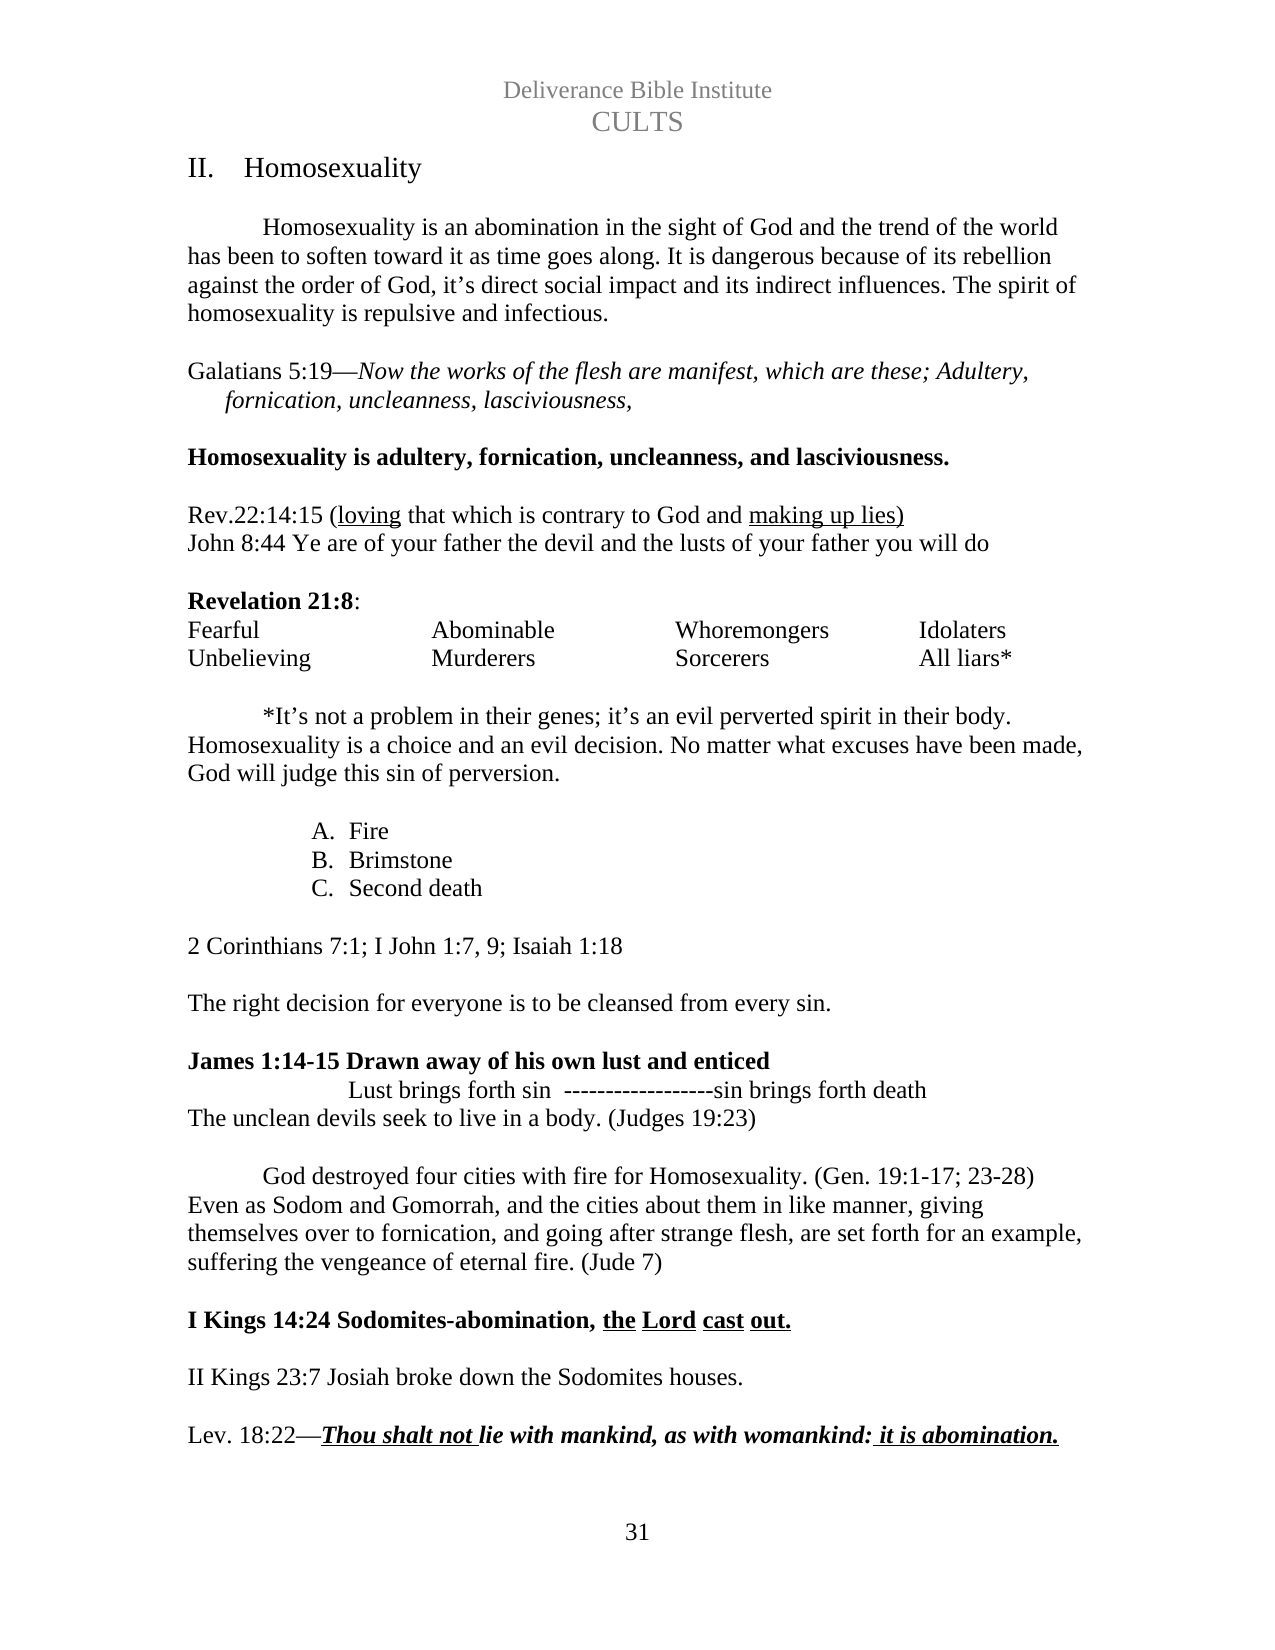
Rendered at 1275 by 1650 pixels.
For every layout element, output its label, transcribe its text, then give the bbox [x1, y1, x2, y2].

text Abominable [431, 615, 600, 643]
text *It’s not a problem in their genes; it’s an evil perverted spirit in their body. Homosexuality is a choice and an evil decision. No matter what excuses have been made, God will judge this sin of perversion. [187, 701, 1087, 787]
subtitle Homosexuality [187, 150, 1087, 183]
list Fire [311, 816, 1087, 845]
text I Kings 14:24 Sodomites-abomination, the Lord cast out. [187, 1305, 1087, 1333]
text James 1:14-15 Drawn away of his own lust and enticed [187, 1046, 1087, 1075]
text Lust brings forth sin ------------------sin brings forth death [187, 1075, 1087, 1103]
text Fearful [187, 615, 356, 643]
text Idolaters [919, 615, 1087, 643]
text Rev.22:14:15 (loving that which is contrary to God and making up lies) [187, 500, 1087, 528]
list Brimstone [311, 845, 1087, 873]
text Galatians 5:19—Now the works of the flesh are manifest, which are these; Adultery, fornication, uncleanness, lasciviousness, [187, 356, 1087, 413]
text Revelation 21:8: [187, 586, 1087, 615]
text Homosexuality is an abomination in the sight of God and the trend of the world has been to soften toward it as time goes along. It is dangerous because of its rebellion against the order of God, it’s direct social impact and its indirect influences. The spirit of homosexuality is repulsive and infectious. [187, 212, 1087, 327]
text Sorcerers [675, 643, 844, 672]
text Whoremongers [675, 615, 844, 643]
text The unclean devils seek to live in a body. (Judges 19:23) [187, 1103, 1087, 1132]
text All liars* [919, 643, 1087, 672]
text Unbelieving [187, 643, 356, 672]
text Lev. 18:22—Thou shalt not lie with mankind, as with womankind: it is abomination. [187, 1420, 1087, 1448]
list Second death [311, 873, 1087, 902]
text God destroyed four cities with fire for Homosexuality. (Gen. 19:1-17; 23-28) Even as Sodom and Gomorrah, and the cities about them in like manner, giving themselves over to fornication, and going after strange flesh, are set forth for an example, suffering the vengeance of eternal fire. (Jude 7) [187, 1161, 1087, 1276]
text 2 Corinthians 7:1; I John 1:7, 9; Isaiah 1:18 [187, 931, 1087, 960]
text Murderers [431, 643, 600, 672]
text II Kings 23:7 Josiah broke down the Sodomites houses. [187, 1362, 1087, 1391]
text The right decision for everyone is to be cleansed from every sin. [187, 988, 1087, 1017]
text Homosexuality is adultery, fornication, uncleanness, and lasciviousness. [187, 442, 1087, 471]
text John 8:44 Ye are of your father the devil and the lusts of your father you will do [187, 528, 1087, 557]
